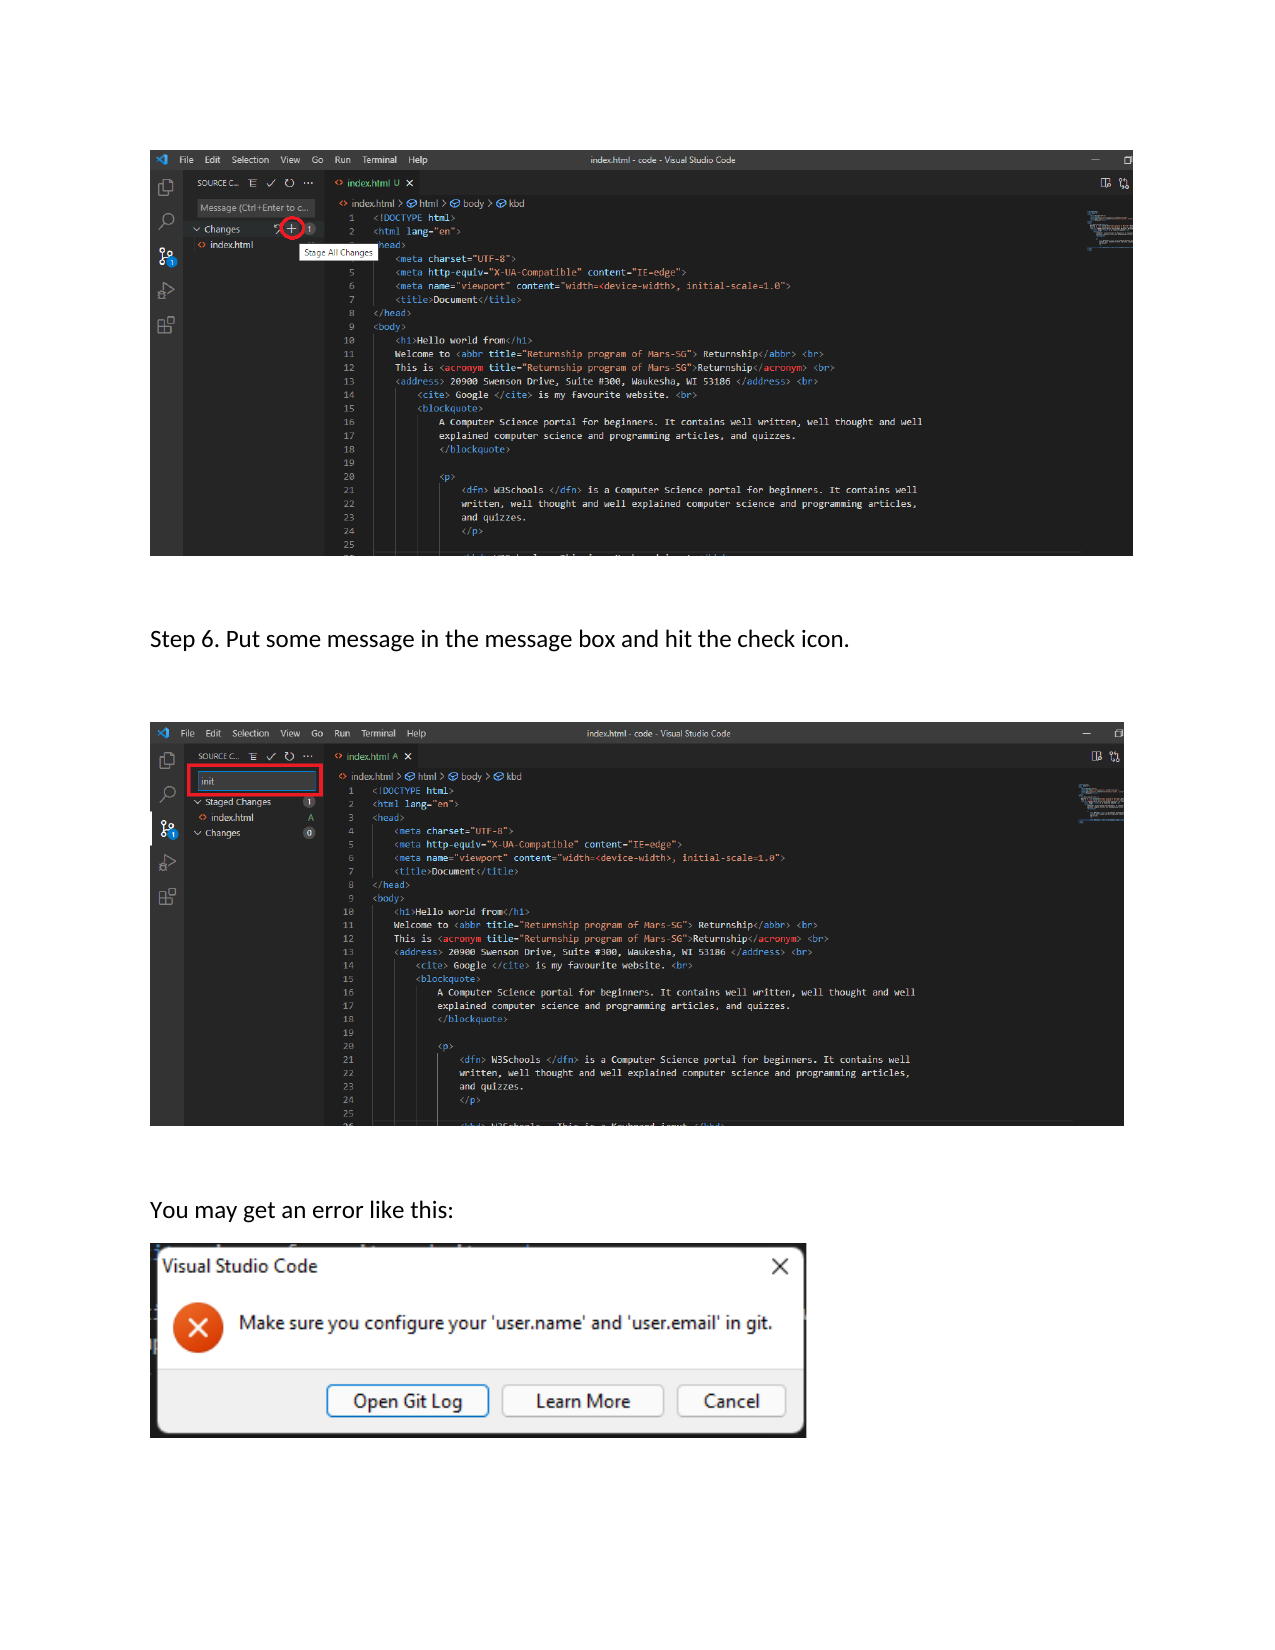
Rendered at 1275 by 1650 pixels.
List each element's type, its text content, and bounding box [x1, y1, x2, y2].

picture [150, 1243, 807, 1438]
text You may get an error like this: [150, 1194, 1125, 1225]
picture [150, 150, 1133, 556]
text Step 6. Put some message in the message box and hit the check icon. [150, 624, 1125, 654]
picture [150, 722, 1124, 1126]
